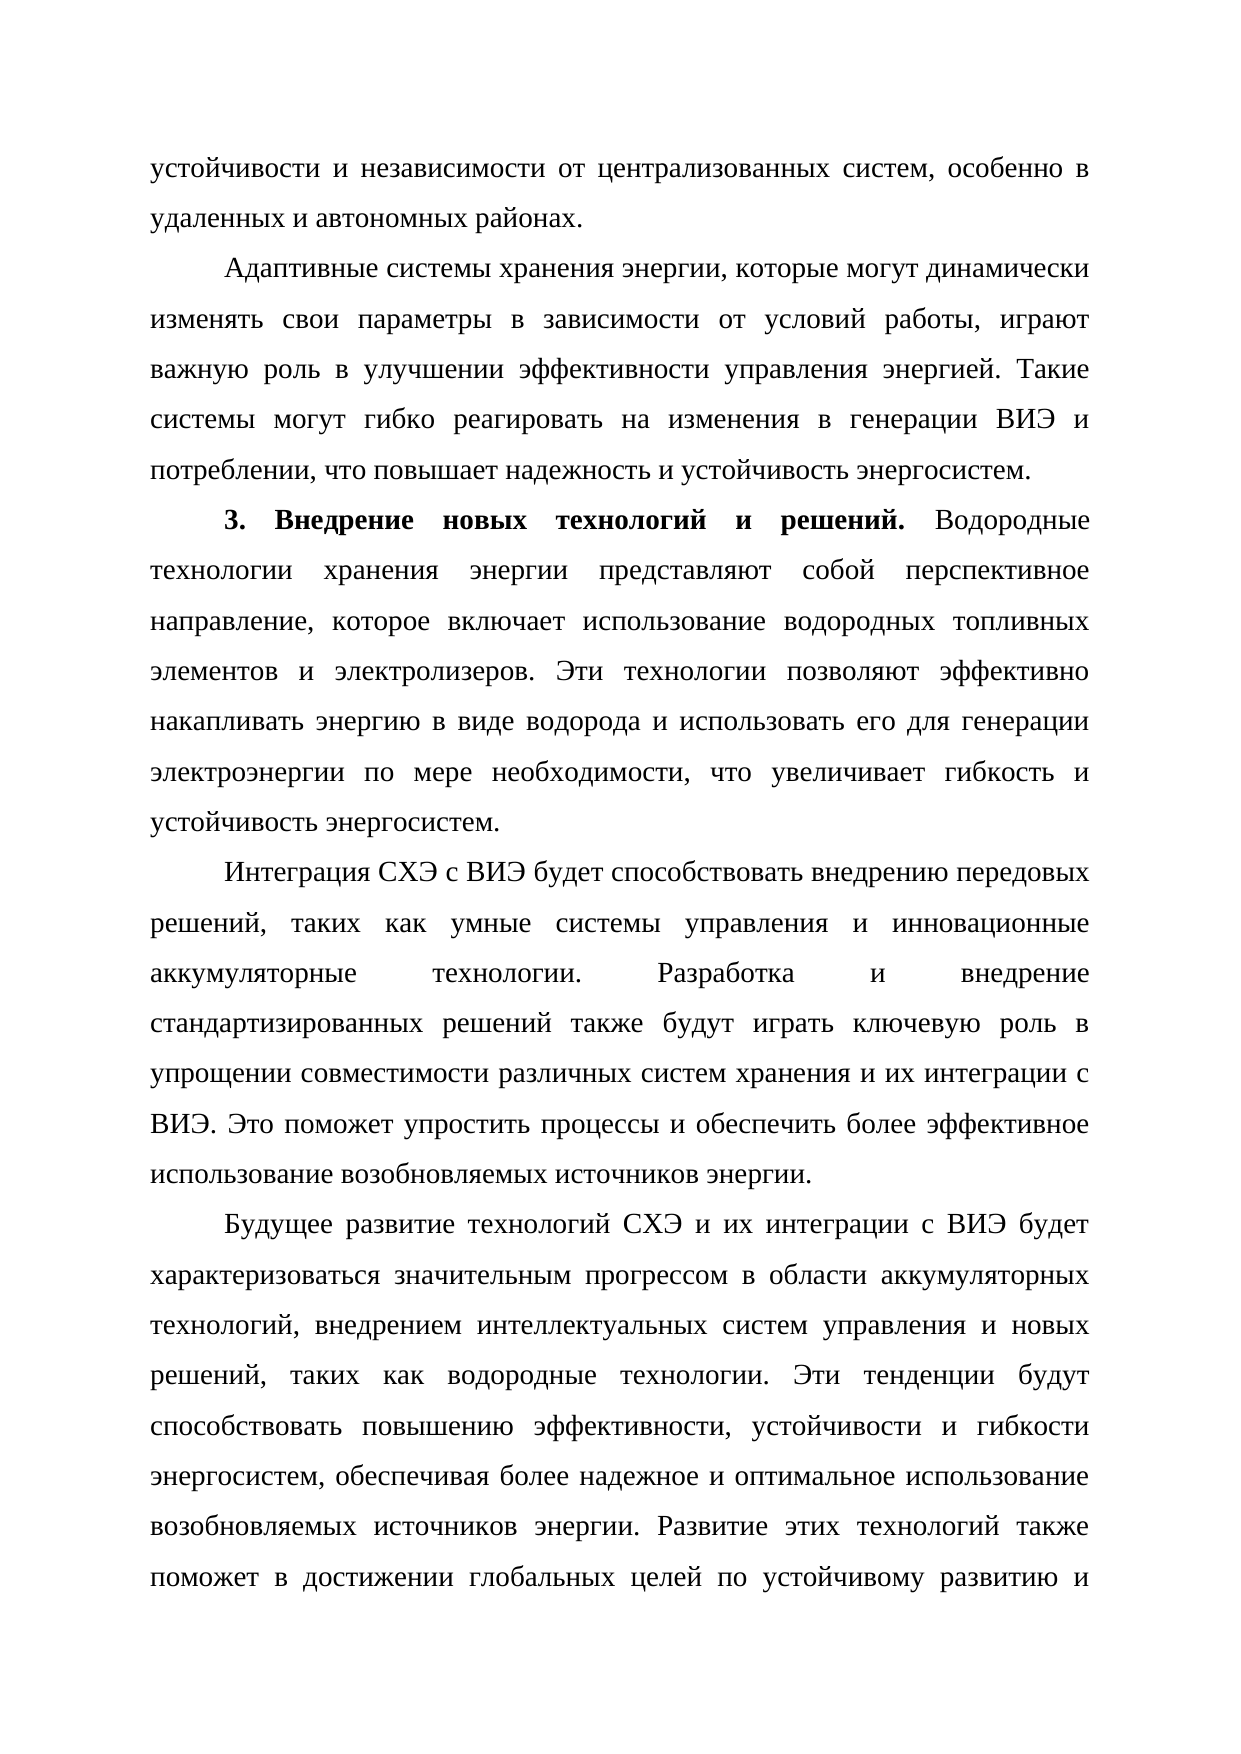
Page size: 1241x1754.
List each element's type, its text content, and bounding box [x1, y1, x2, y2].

text Интеграция СХЭ с ВИЭ будет способствовать внедрению передовых решений, таких как умные системы управления и инновационные аккумуляторные технологии. Разработка и внедрение стандартизированных решений также будут играть ключевую роль в упрощении совместимости различных систем хранения и их интеграции с ВИЭ. Это поможет упростить процессы и обеспечить более эффективное использование возобновляемых источников энергии. [150, 854, 1090, 1190]
text Адаптивные системы хранения энергии, которые могут динамически изменять свои параметры в зависимости от условий работы, играют важную роль в улучшении эффективности управления энергией. Такие системы могут гибко реагировать на изменения в генерации ВИЭ и потреблении, что повышает надежность и устойчивость энергосистем. [150, 251, 1090, 485]
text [150, 1207, 1090, 1592]
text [150, 150, 1090, 234]
text 3. Внедрение новых технологий и решений. Водородные технологии хранения энергии представляют собой перспективное направление, которое включает использование водородных топливных элементов и электролизеров. Эти технологии позволяют эффективно накапливать энергию в виде водорода и использовать его для генерации электроэнергии по мере необходимости, что увеличивает гибкость и устойчивость энергосистем. [150, 502, 1090, 838]
